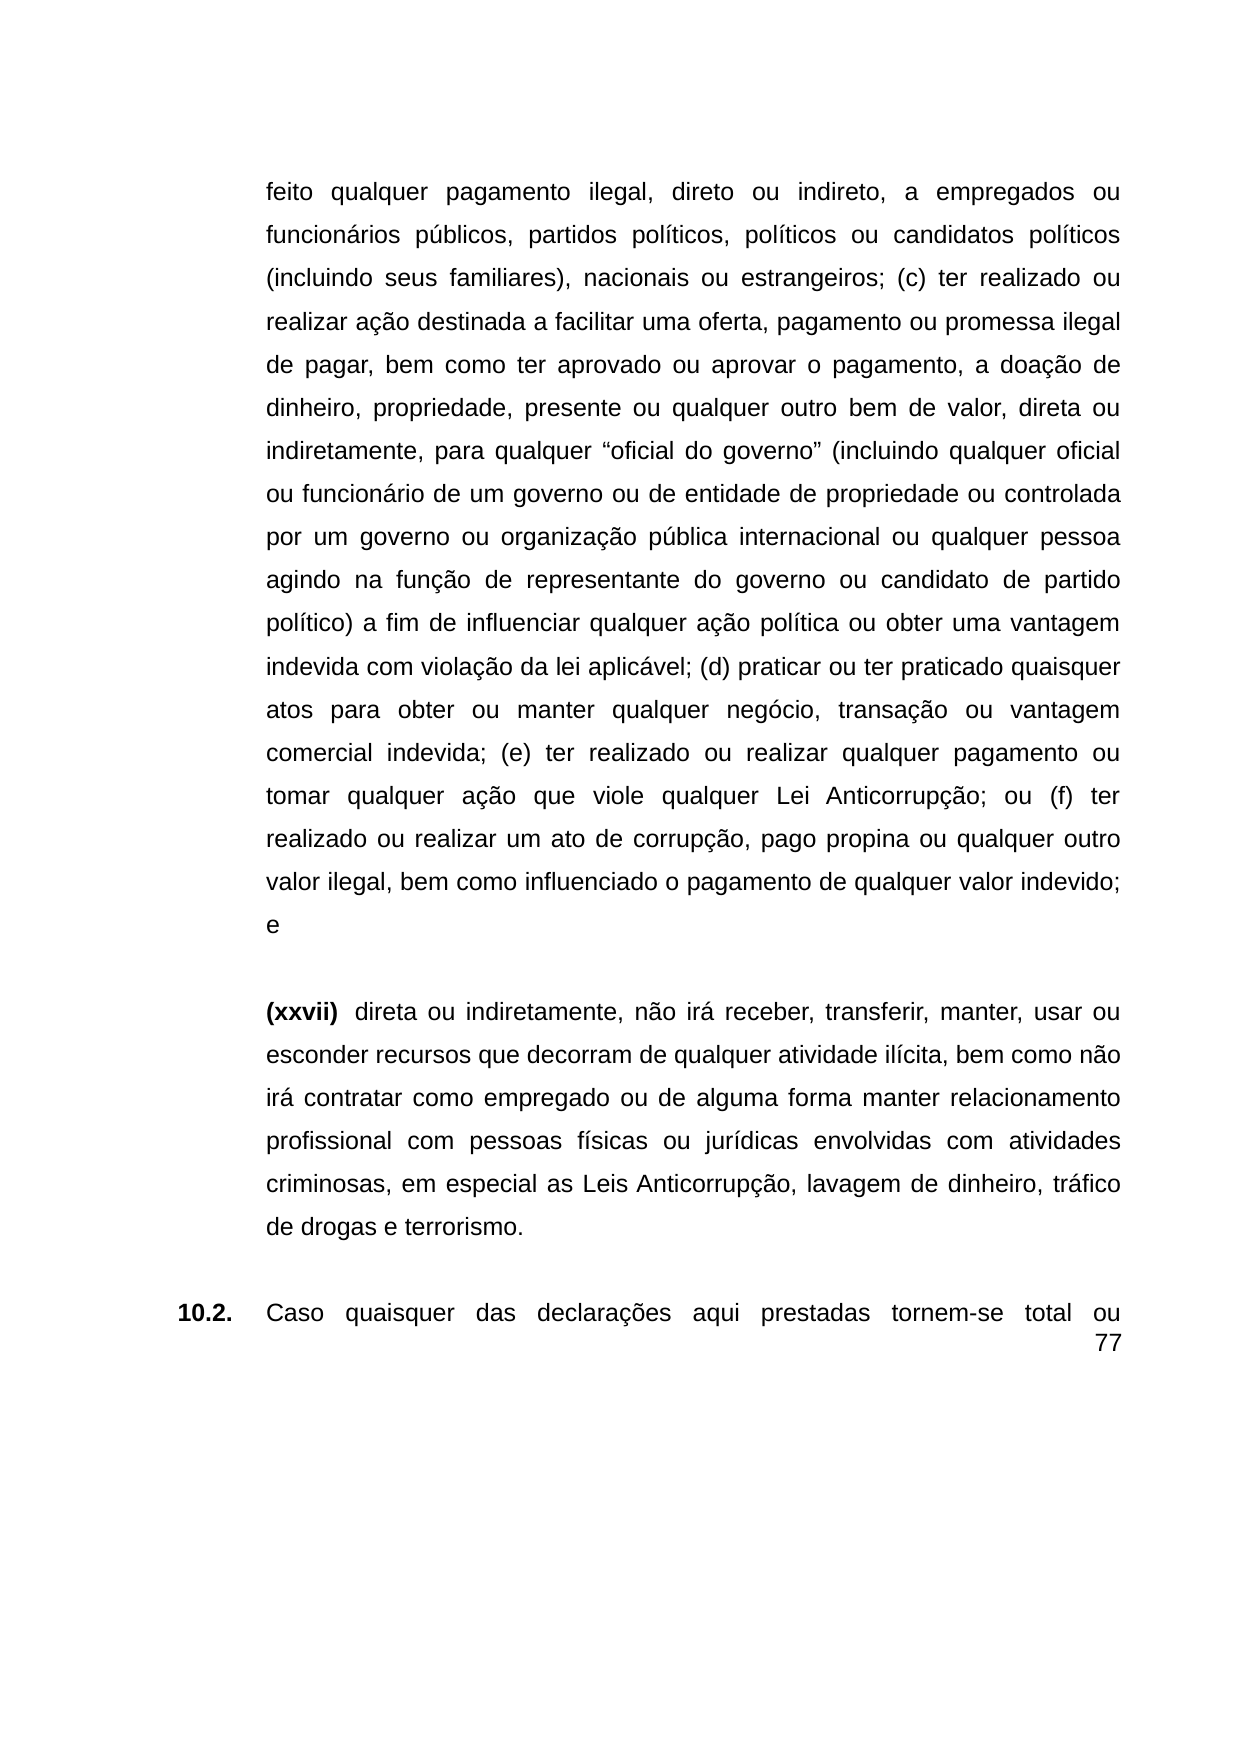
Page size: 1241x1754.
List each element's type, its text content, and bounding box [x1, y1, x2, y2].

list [177, 1298, 1122, 1327]
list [266, 177, 1122, 939]
list direta ou indiretamente, não irá receber, transferir, manter, usar ou esconder recursos que decorram de qualquer atividade ilícita, bem como não irá contratar como empregado ou de alguma forma manter relacionamento profissional com pessoas físicas ou jurídicas envolvidas com atividades criminosas, em especial as Leis Anticorrupção, lavagem de dinheiro, tráfico de drogas e terrorismo. [266, 997, 1122, 1241]
